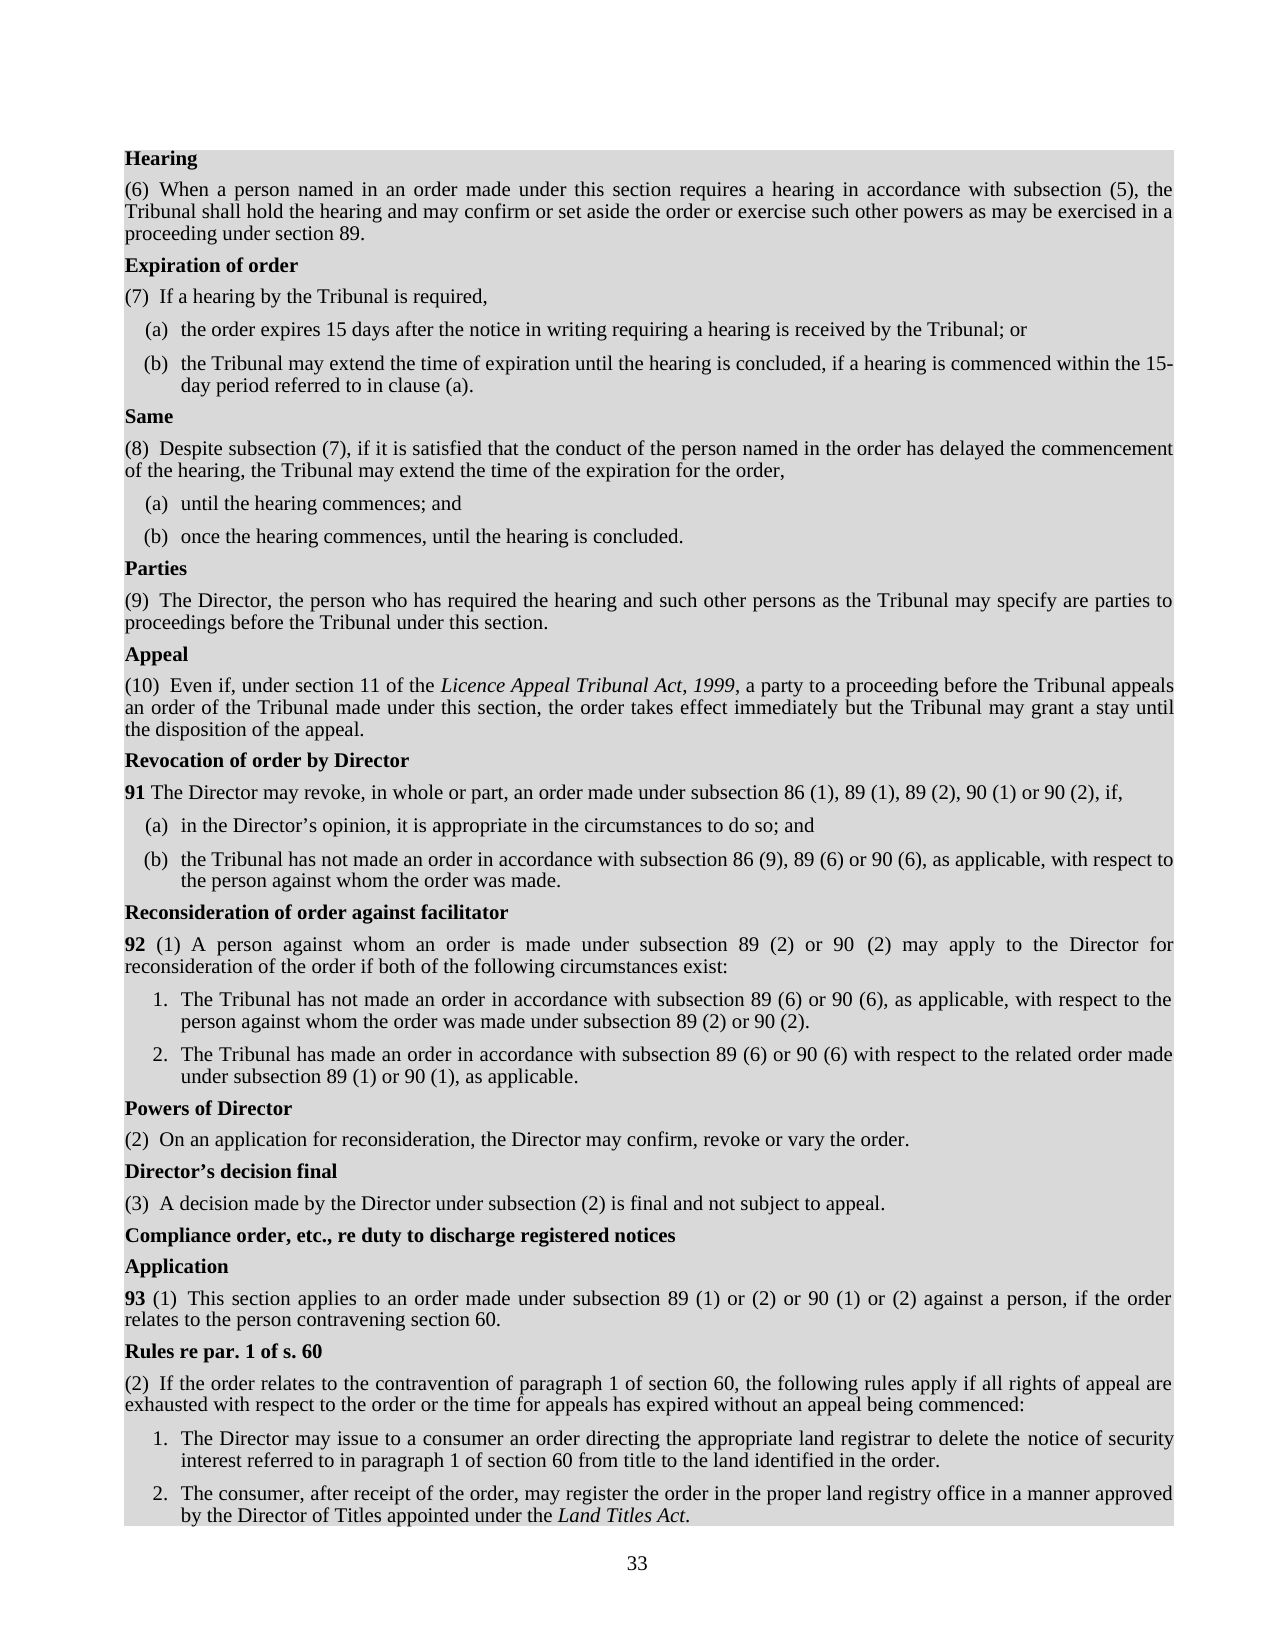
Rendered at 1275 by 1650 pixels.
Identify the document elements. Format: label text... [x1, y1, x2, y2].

text Parties [124, 561, 1174, 579]
text Compliance order, etc., re duty to discharge registered notices [124, 1227, 1174, 1246]
text Reconsideration of order against facilitator [124, 905, 1174, 923]
text 1. The Director may issue to a consumer an order directing the appropriate land registrar to delete the notice of security interest referred to in paragraph 1 of section 60 from title to the land identified in the order. [124, 1428, 1174, 1471]
text (b) once the hearing commences, until the hearing is concluded. [124, 526, 1174, 548]
text Appeal [124, 646, 1174, 665]
text Application [124, 1258, 1174, 1277]
text (b) the Tribunal has not made an order in accordance with subsection 86 (9), 89 (6) or 90 (6), as applicable, with respect to the person against whom the order was made. [124, 849, 1174, 892]
text (7) If a hearing by the Tribunal is required, [124, 286, 1174, 308]
text Expiration of order [124, 257, 1174, 276]
text (3) A decision made by the Director under subsection (2) is final and not subject to appeal. [124, 1193, 1174, 1214]
text (b) the Tribunal may extend the time of expiration until the hearing is concluded, if a hearing is commenced within the 15-day period referred to in clause (a). [124, 353, 1174, 396]
text Powers of Director [124, 1100, 1174, 1119]
text 91 The Director may revoke, in whole or part, an order made under subsection 86 (1), 89 (1), 89 (2), 90 (1) or 90 (2), if, [124, 782, 1174, 804]
text (8) Despite subsection (7), if it is satisfied that the conduct of the person named in the order has delayed the commencement of the hearing, the Tribunal may extend the time of the expiration for the order, [124, 438, 1174, 482]
text (a) in the Director’s opinion, it is appropriate in the circumstances to do so; and [124, 815, 1174, 837]
text Revocation of order by Director [124, 753, 1174, 772]
text (9) The Director, the person who has required the hearing and such other persons as the Tribunal may specify are parties to proceedings before the Tribunal under this section. [124, 590, 1174, 633]
text (2) If the order relates to the contravention of paragraph 1 of section 60, the following rules apply if all rights of appeal are exhausted with respect to the order or the time for appeals has expired without an appeal being commenced: [124, 1373, 1174, 1416]
text 2. The Tribunal has made an order in accordance with subsection 89 (6) or 90 (6) with respect to the related order made under subsection 89 (1) or 90 (1), as applicable. [124, 1044, 1174, 1088]
text (a) the order expires 15 days after the notice in writing requiring a hearing is received by the Tribunal; or [124, 319, 1174, 341]
text Same [124, 409, 1174, 428]
text (6) When a person named in an order made under this section requires a hearing in accordance with subsection (5), the Tribunal shall hold the hearing and may confirm or set aside the order or exercise such other powers as may be exercised in a proceeding under section 89. [124, 179, 1174, 244]
text 93 (1) This section applies to an order made under subsection 89 (1) or (2) or 90 (1) or (2) against a person, if the order relates to the person contravening section 60. [124, 1287, 1174, 1331]
text 92 (1) A person against whom an order is made under subsection 89 (2) or 90 (2) may apply to the Director for reconsideration of the order if both of the following circumstances exist: [124, 934, 1174, 977]
text Rules re par. 1 of s. 60 [124, 1343, 1174, 1362]
text Director’s decision final [124, 1164, 1174, 1182]
text (2) On an application for reconsideration, the Director may confirm, revoke or vary the order. [124, 1129, 1174, 1151]
text (a) until the hearing commences; and [124, 493, 1174, 515]
text Hearing [124, 150, 1174, 169]
text (10) Even if, under section 11 of the Licence Appeal Tribunal Act, 1999, a party to a proceeding before the Tribunal appeals an order of the Tribunal made under this section, the order takes effect immediately but the Tribunal may grant a stay until the disposition of the appeal. [124, 675, 1174, 740]
text 1. The Tribunal has not made an order in accordance with subsection 89 (6) or 90 (6), as applicable, with respect to the person against whom the order was made under subsection 89 (2) or 90 (2). [124, 989, 1174, 1033]
text 2. The consumer, after receipt of the order, may register the order in the proper land registry office in a manner approved by the Director of Titles appointed under the Land Titles Act. [124, 1483, 1174, 1526]
